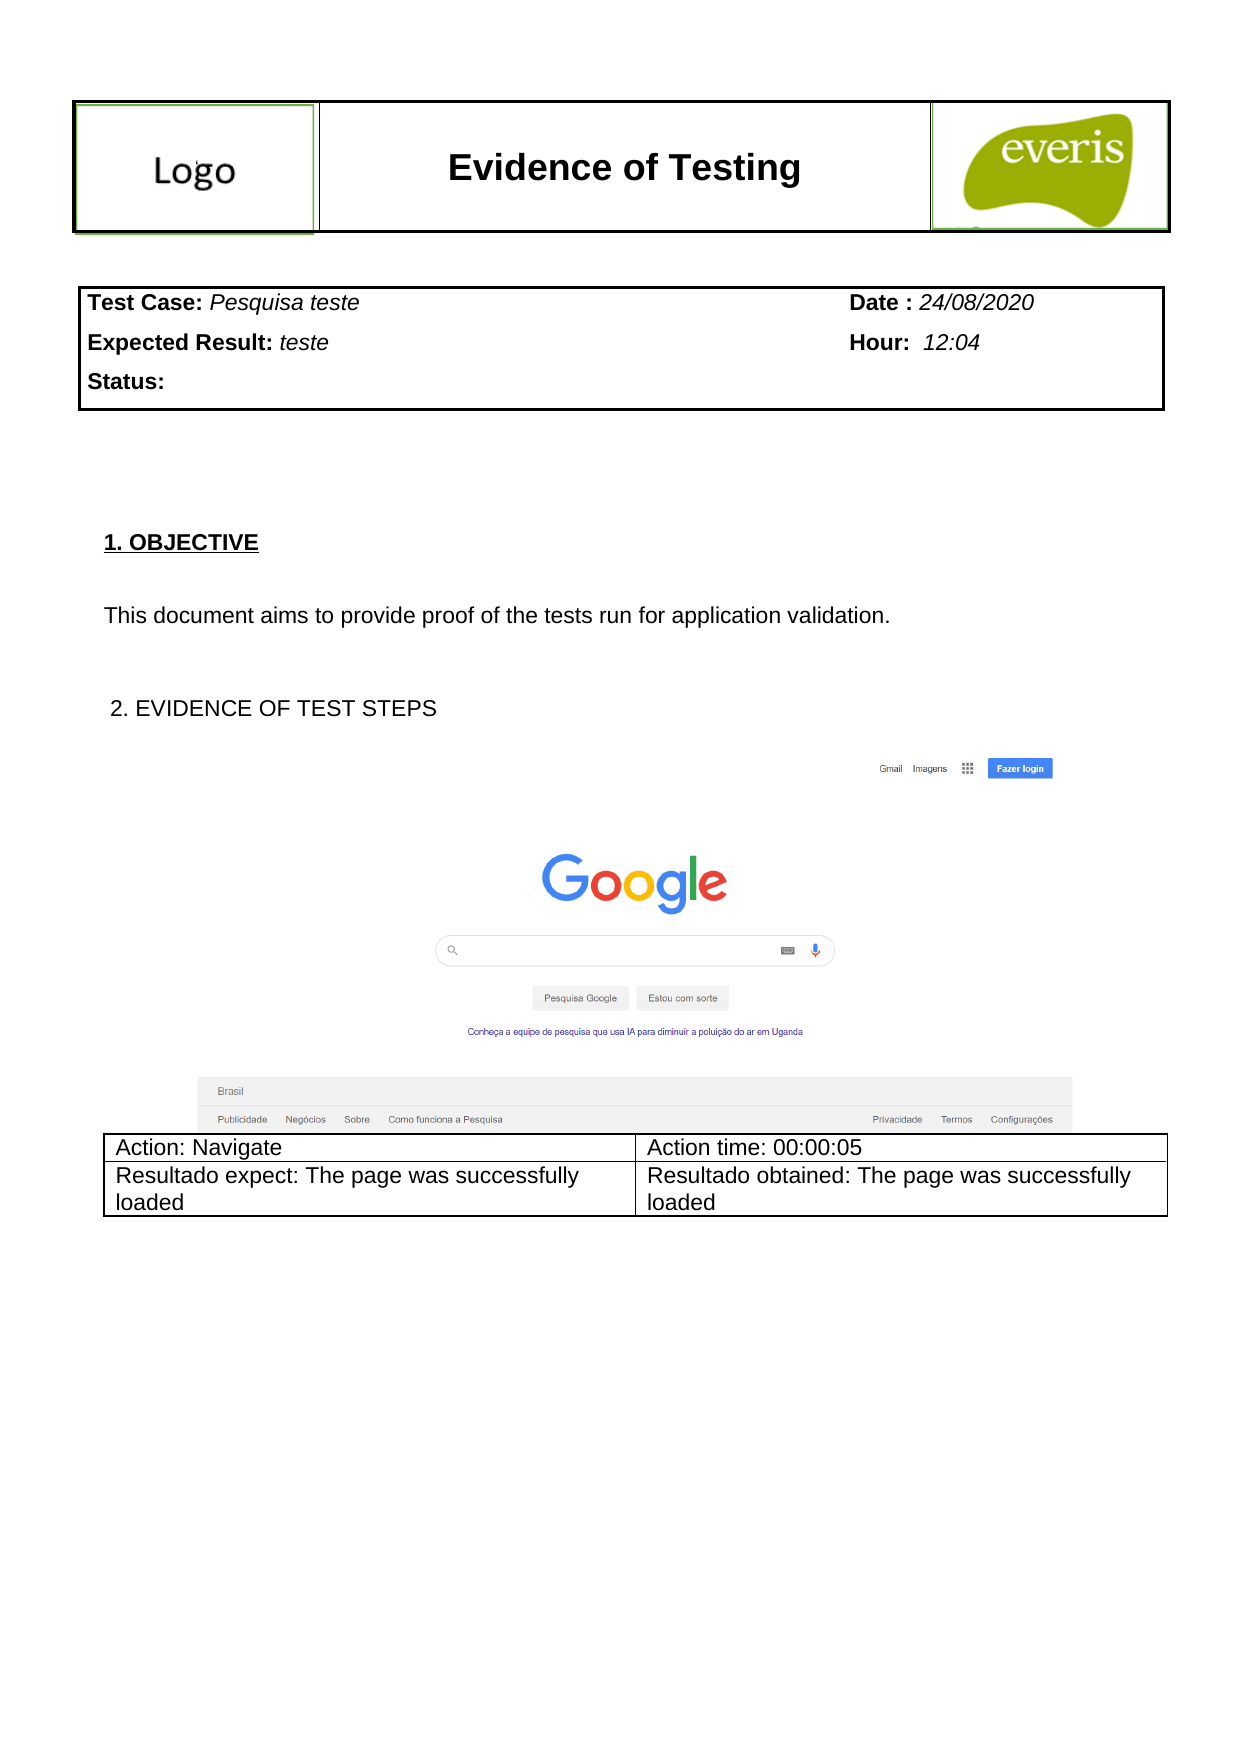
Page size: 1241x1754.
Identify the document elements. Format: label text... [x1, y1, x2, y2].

picture [197, 747, 1073, 1133]
text This document aims to provide proof of the tests run for application validation. [103, 602, 1166, 629]
text 1. OBJECTIVE [103, 529, 1166, 555]
table_header Test Case: Pesquisa teste Expected Result: teste Status: [81, 289, 842, 407]
picture [76, 104, 315, 230]
table_header Date : 24/08/2020 Hour: 12:04 [842, 289, 1162, 407]
table_header Action: Navigate [105, 1135, 635, 1161]
picture [932, 103, 1168, 230]
table_header Action time: 00:00:05 [636, 1135, 1167, 1161]
table_cell Resultado obtained: The page was successfully loaded [636, 1161, 1167, 1215]
table_cell Resultado expect: The page was successfully loaded [105, 1162, 635, 1215]
text 2. EVIDENCE OF TEST STEPS [103, 695, 1166, 721]
